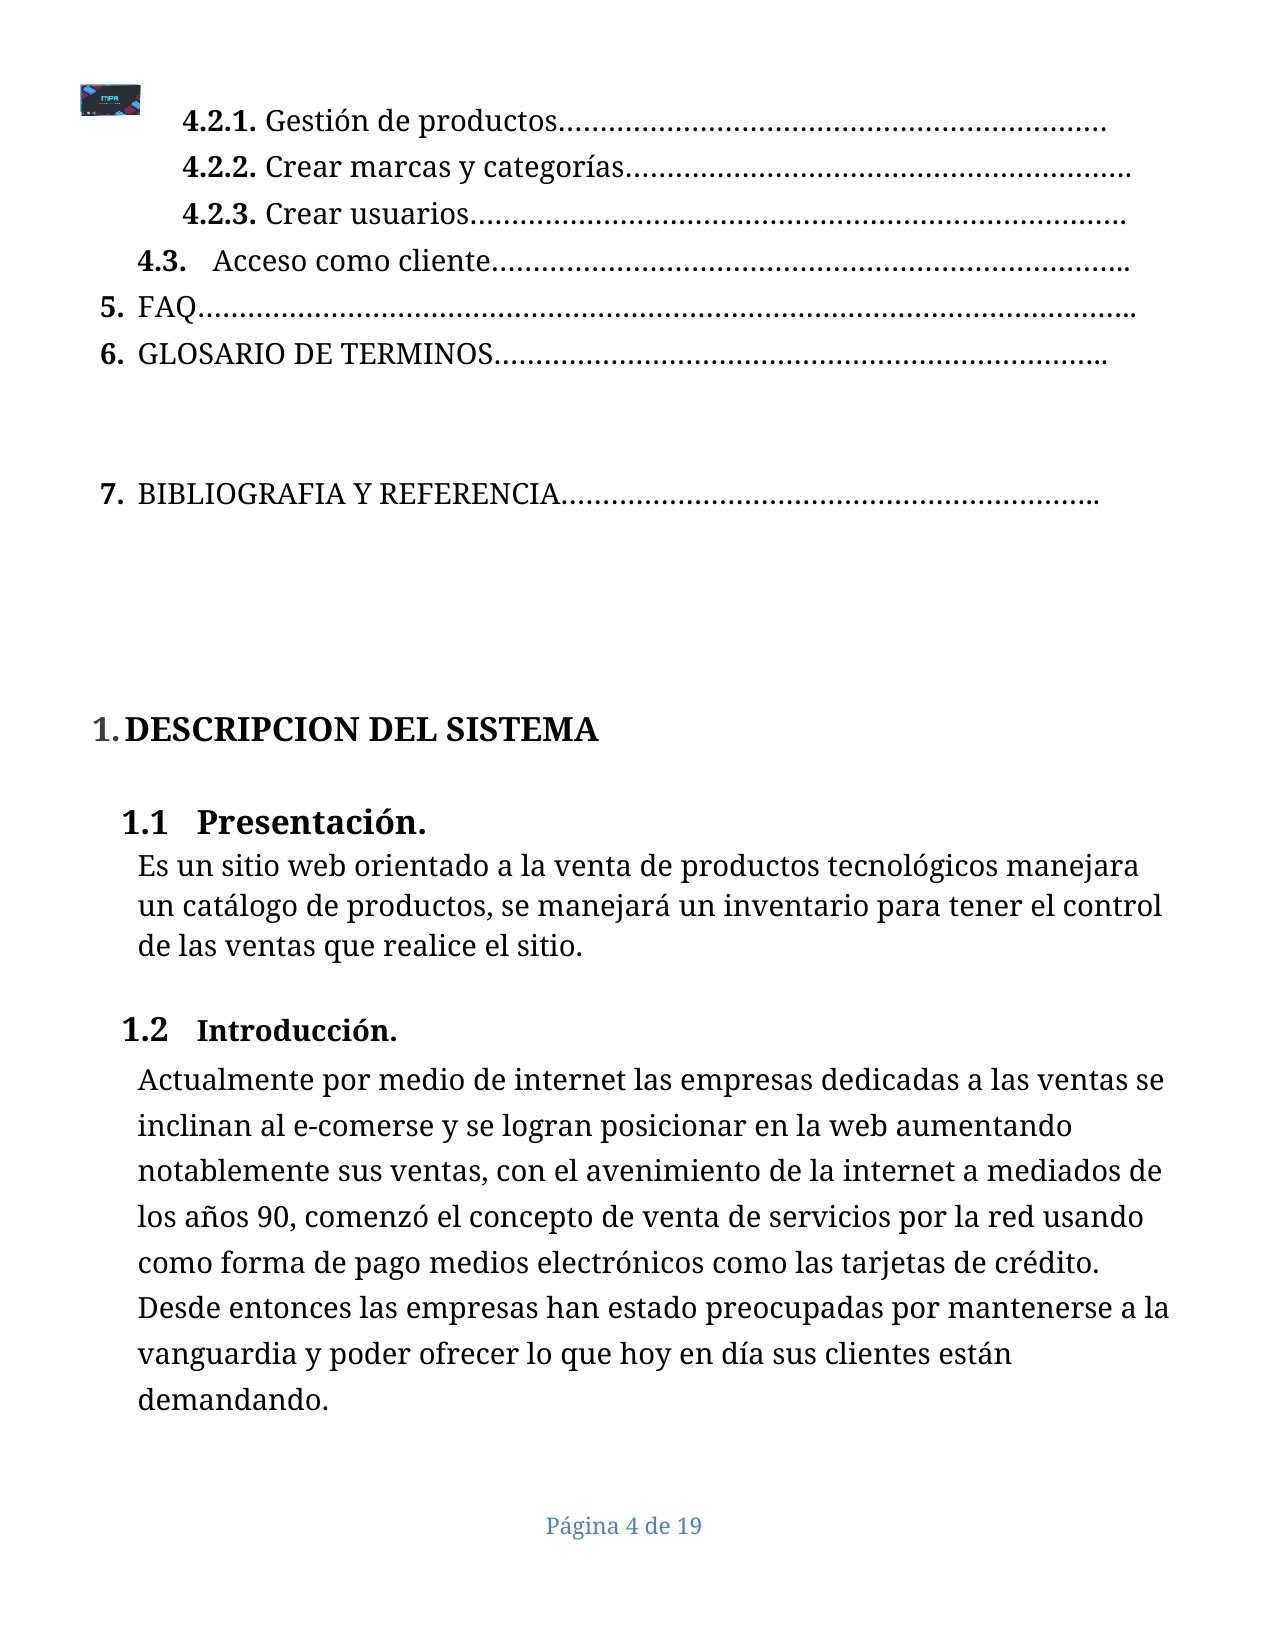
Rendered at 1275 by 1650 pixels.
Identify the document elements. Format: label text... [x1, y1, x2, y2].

list DESCRIPCION DEL SISTEMA [92, 706, 1185, 751]
text 4.2.2. Crear marcas y categorías……………………………………………………. [182, 147, 1185, 186]
list Presentación. [122, 799, 1185, 844]
text Actualmente por medio de internet las empresas dedicadas a las ventas se inclinan al e-comerse y se logran posicionar en la web aumentando notablemente sus ventas, con el avenimiento de la internet a mediados de los años 90, comenzó el concepto de venta de servicios por la red usando como forma de pago medios electrónicos como las tarjetas de crédito. Desde entonces las empresas han estado preocupadas por mantenerse a la vanguardia y poder ofrecer lo que hoy en día sus clientes están demandando. [137, 1059, 1185, 1418]
picture [62, 75, 158, 127]
text 4.2.1. Gestión de productos………………………………………………………… [182, 100, 1185, 140]
text 4.2.3. Crear usuarios……………………………………………………………………. [182, 193, 1185, 233]
list BIBLIOGRAFIA Y REFERENCIA……………………………………………………….. [100, 473, 1185, 513]
list Acceso como cliente………………………………………………………………….. [137, 240, 1185, 280]
list GLOSARIO DE TERMINOS……………………………………………………………….. [100, 333, 1185, 373]
text Es un sitio web orientado a la venta de productos tecnológicos manejara un catálogo de productos, se manejará un inventario para tener el control de las ventas que realice el sitio. [137, 845, 1185, 964]
list FAQ………………………………………………………………………………………………….. [100, 287, 1185, 326]
list Introducción. [122, 1006, 1185, 1052]
